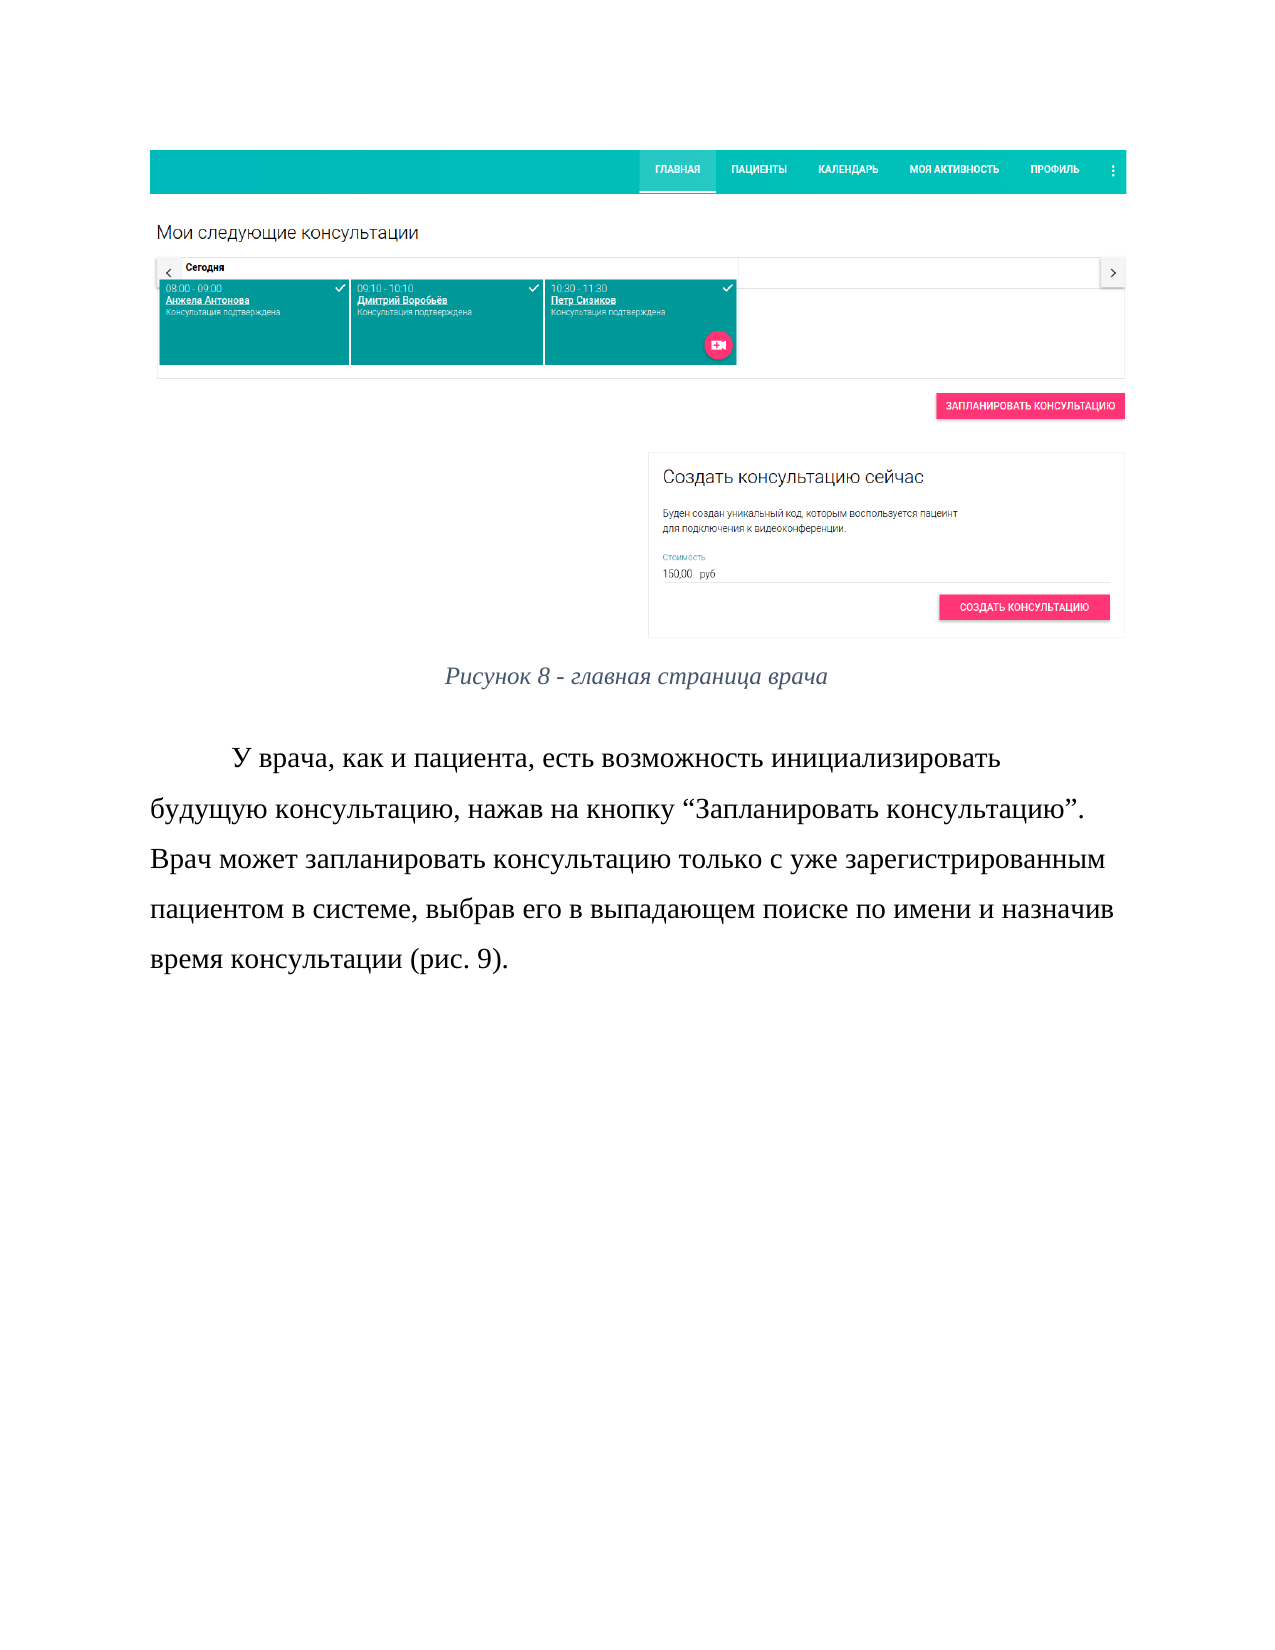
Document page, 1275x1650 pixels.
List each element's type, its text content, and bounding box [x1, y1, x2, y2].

picture [150, 150, 1127, 645]
text У врача, как и пациента, есть возможность инициализировать будущую консультацию, нажав на кнопку “Запланировать консультацию”. Врач может запланировать консультацию только с уже зарегистрированным пациентом в системе, выбрав его в выпадающем поиске по имени и назначив время консультации (рис. 9). [150, 740, 1125, 975]
text Рисунок 8 - главная страница врача [150, 661, 1125, 690]
